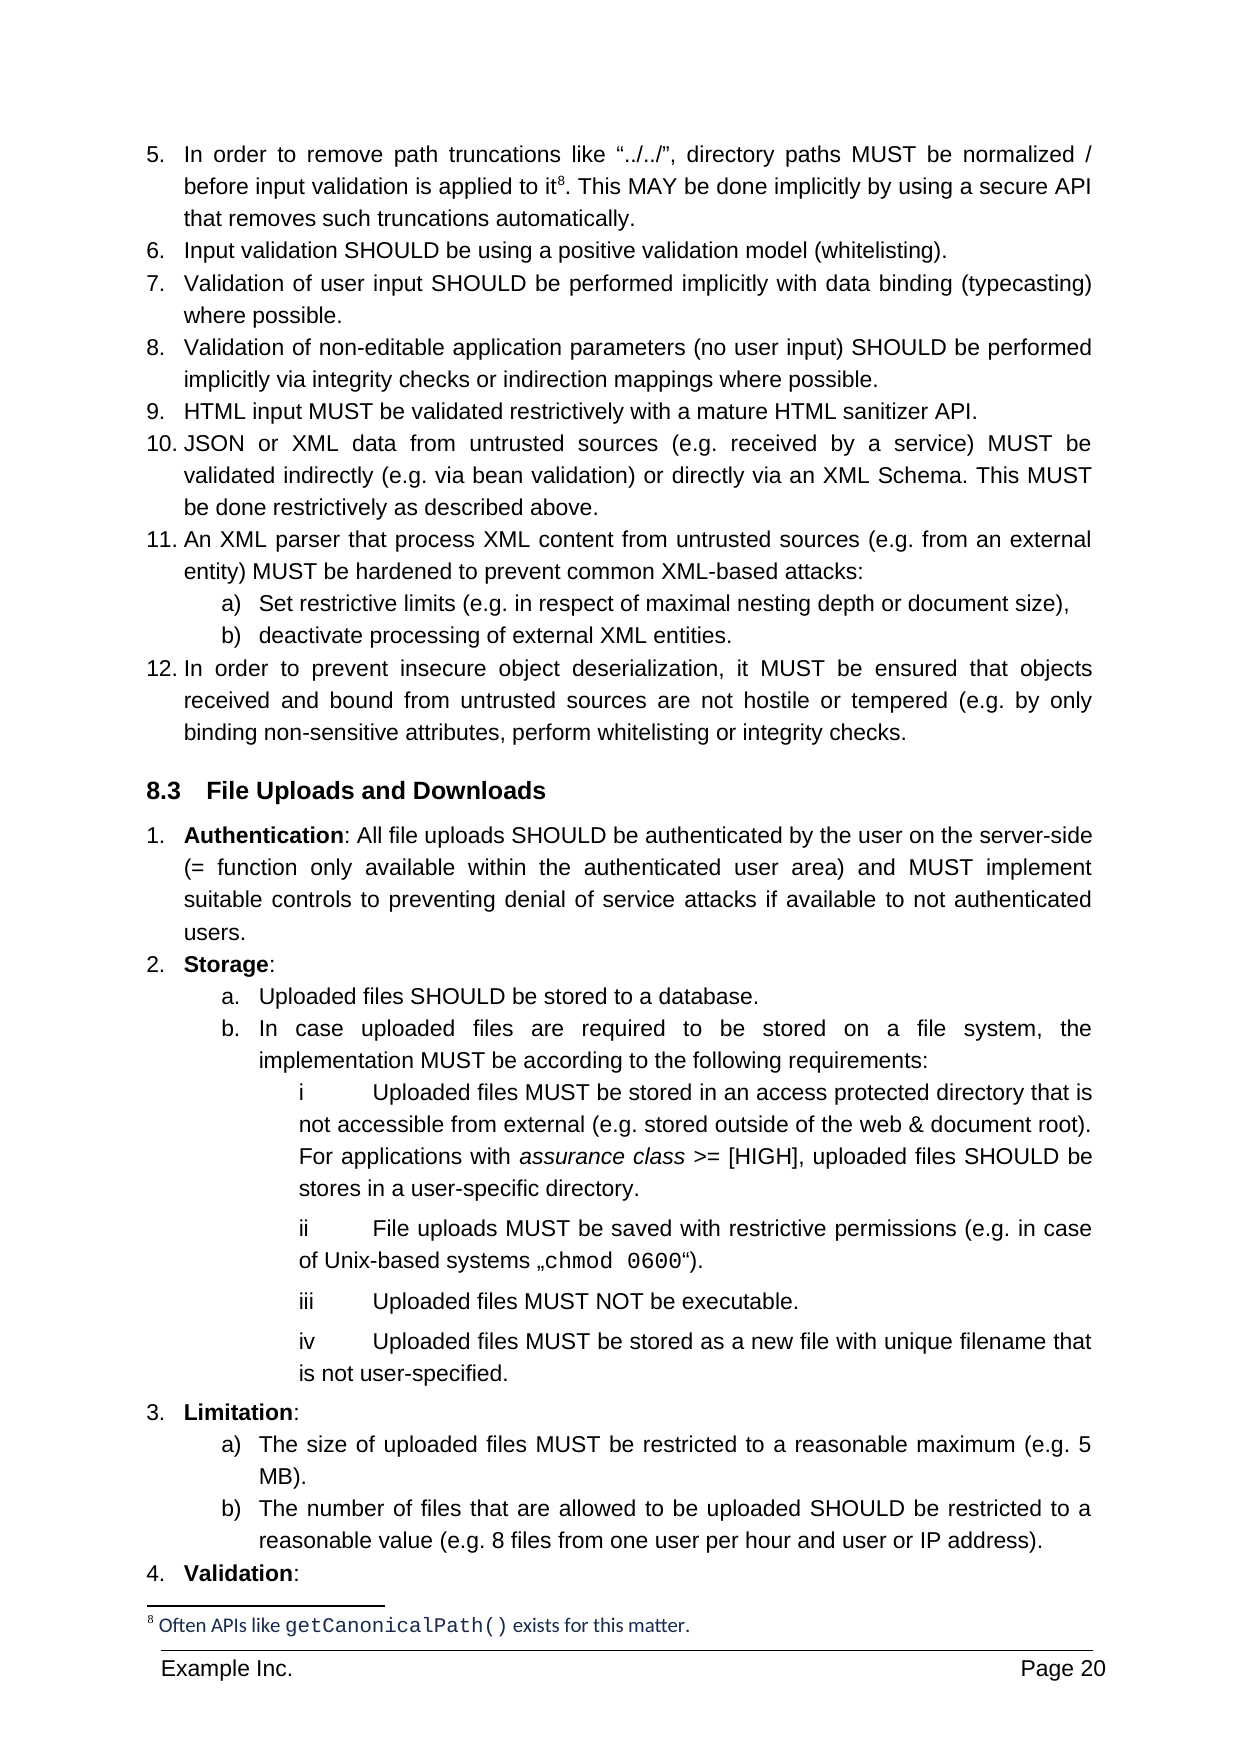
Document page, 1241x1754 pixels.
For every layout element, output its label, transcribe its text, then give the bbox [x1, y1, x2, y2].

list The number of files that are allowed to be uploaded SHOULD be restricted to a reasonable value (e.g. 8 files from one user per hour and user or IP address). [221, 1495, 1093, 1554]
list Uploaded files MUST be stored in an access protected directory that is not accessible from external (e.g. stored outside of the web & document root). For applications with assurance class >= [HIGH], uploaded files SHOULD be stores in a user-specific directory. [298, 1079, 1093, 1201]
list Input validation SHOULD be using a positive validation model (whitelisting). [146, 237, 1093, 264]
list Limitation: [146, 1399, 1093, 1426]
list HTML input MUST be validated restrictively with a mature HTML sanitizer API. [146, 398, 1093, 424]
list Validation of non-editable application parameters (no user input) SHOULD be performed implicitly via integrity checks or indirection mappings where possible. [146, 334, 1093, 392]
list An XML parser that process XML content from untrusted sources (e.g. from an external entity) MUST be hardened to prevent common XML-based attacks: [146, 526, 1093, 585]
list Validation of user input SHOULD be performed implicitly with data binding (typecasting) where possible. [146, 269, 1093, 328]
list Validation: [146, 1559, 1093, 1586]
list Uploaded files MUST NOT be executable. [298, 1288, 1093, 1315]
list Set restrictive limits (e.g. in respect of maximal nesting depth or document size), [221, 590, 1093, 617]
list File uploads MUST be saved with restrictive permissions (e.g. in case of Unix-based systems „chmod 0600“). [298, 1214, 1093, 1275]
list In order to remove path truncations like “../../”, directory paths MUST be normalized / before input validation is applied to it. This MAY be done implicitly by using a secure API that removes such truncations automatically. [146, 141, 1093, 232]
list In case uploaded files are required to be stored on a file system, the implementation MUST be according to the following requirements: [221, 1015, 1093, 1073]
list In order to prevent insecure object deserialization, it MUST be ensured that objects received and bound from untrusted sources are not hostile or tempered (e.g. by only binding non-sensitive attributes, perform whitelisting or integrity checks. [146, 654, 1093, 745]
subtitle File Uploads and Downloads [146, 776, 825, 804]
list Authentication: All file uploads SHOULD be authenticated by the user on the server-side (= function only available within the authenticated user area) and MUST implement suitable controls to preventing denial of service attacks if available to not authenticated users. [146, 822, 1093, 945]
list Uploaded files SHOULD be stored to a database. [221, 983, 1093, 1009]
list JSON or XML data from untrusted sources (e.g. received by a service) MUST be validated indirectly (e.g. via bean validation) or directly via an XML Schema. This MUST be done restrictively as described above. [146, 430, 1093, 521]
list Storage: [146, 951, 1093, 977]
list Uploaded files MUST be stored as a new file with unique filename that is not user-specified. [298, 1328, 1093, 1386]
list The size of uploaded files MUST be restricted to a reasonable maximum (e.g. 5 MB). [221, 1431, 1093, 1490]
list deactivate processing of external XML entities. [221, 622, 1093, 649]
